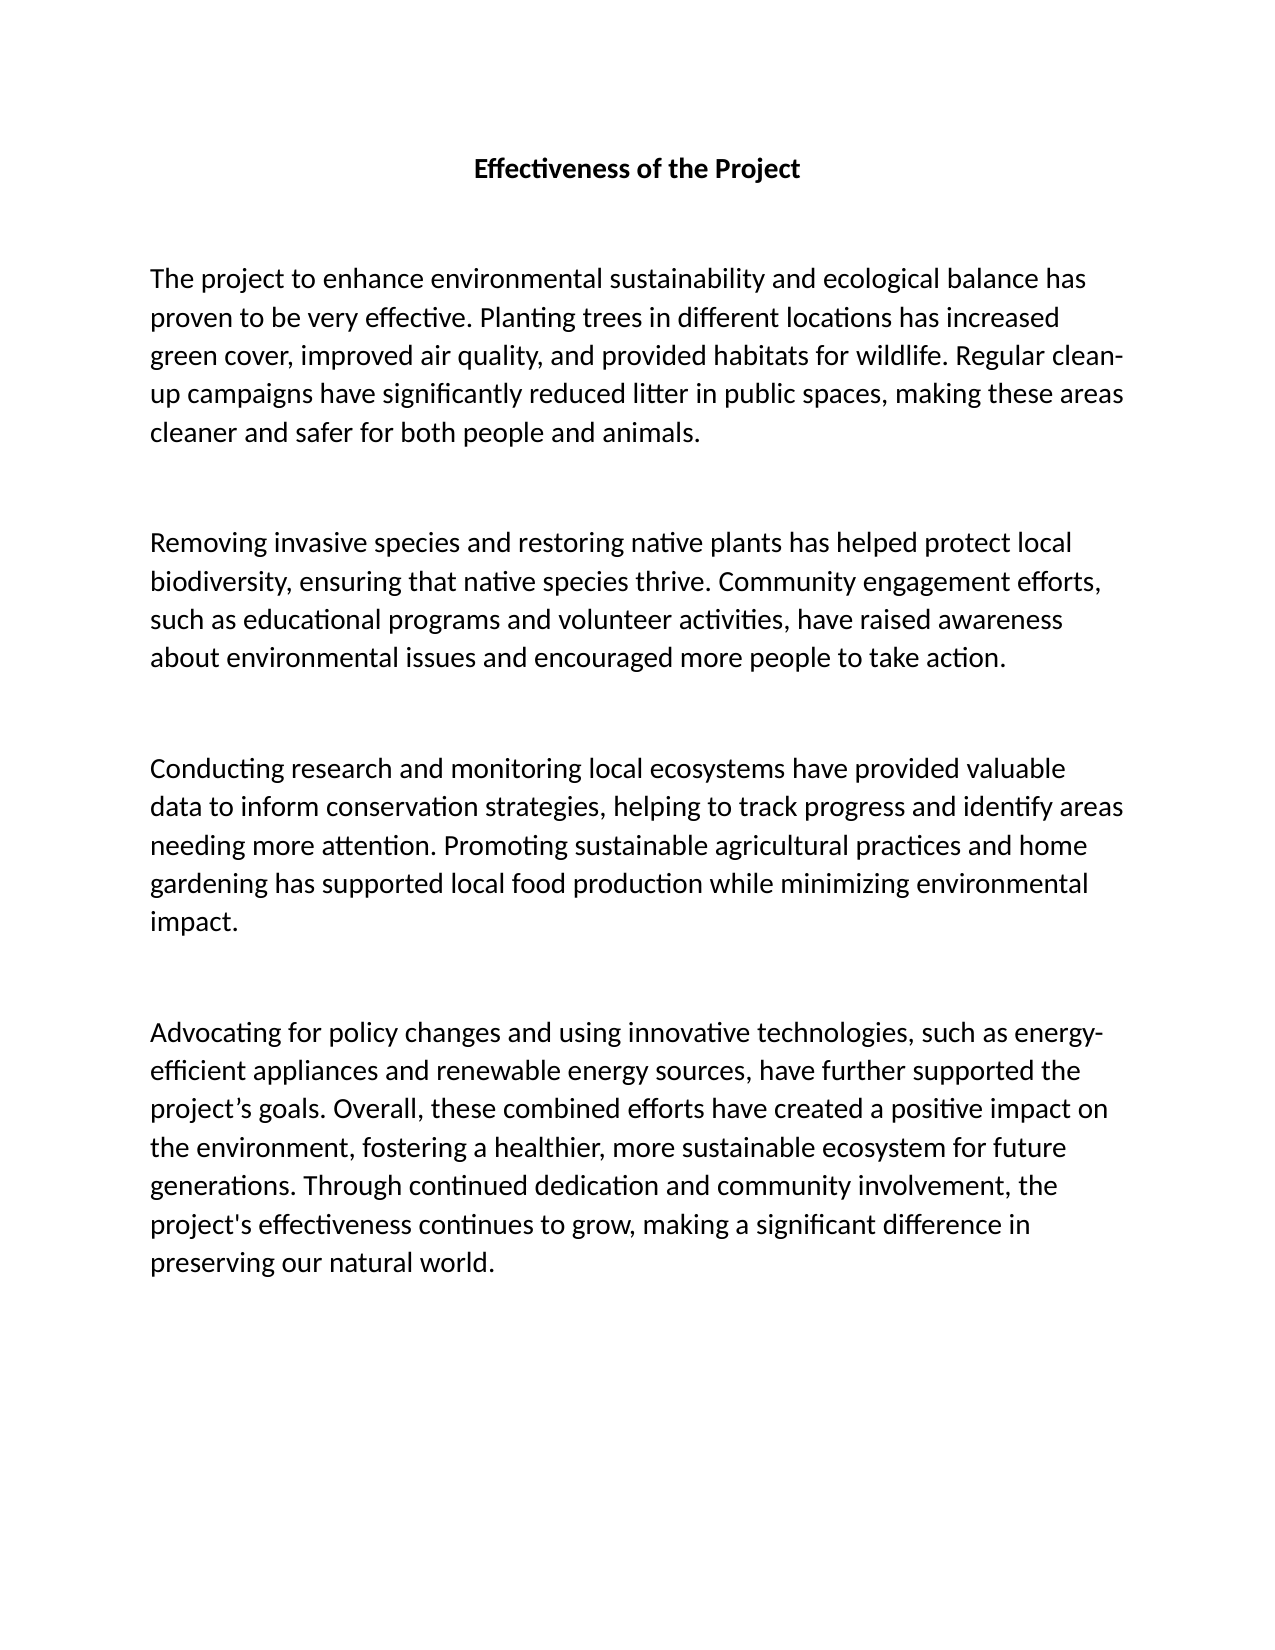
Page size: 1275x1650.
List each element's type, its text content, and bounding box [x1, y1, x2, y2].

text The project to enhance environmental sustainability and ecological balance has proven to be very effective. Planting trees in different locations has increased green cover, improved air quality, and provided habitats for wildlife. Regular clean-up campaigns have significantly reduced litter in public spaces, making these areas cleaner and safer for both people and animals. [150, 260, 1125, 449]
text Conducting research and monitoring local ecosystems have provided valuable data to inform conservation strategies, helping to track progress and identify areas needing more attention. Promoting sustainable agricultural practices and home gardening has supported local food production while minimizing environmental impact. [150, 750, 1125, 939]
text Advocating for policy changes and using innovative technologies, such as energy-efficient appliances and renewable energy sources, have further supported the project’s goals. Overall, these combined efforts have created a positive impact on the environment, fostering a healthier, more sustainable ecosystem for future generations. Through continued dedication and community involvement, the project's effectiveness continues to grow, making a significant difference in preserving our natural world. [150, 1014, 1125, 1280]
text Removing invasive species and restoring native plants has helped protect local biodiversity, ensuring that native species thrive. Community engagement efforts, such as educational programs and volunteer activities, have raised awareness about environmental issues and encouraged more people to take action. [150, 524, 1125, 675]
text Effectiveness of the Project [150, 150, 1125, 186]
